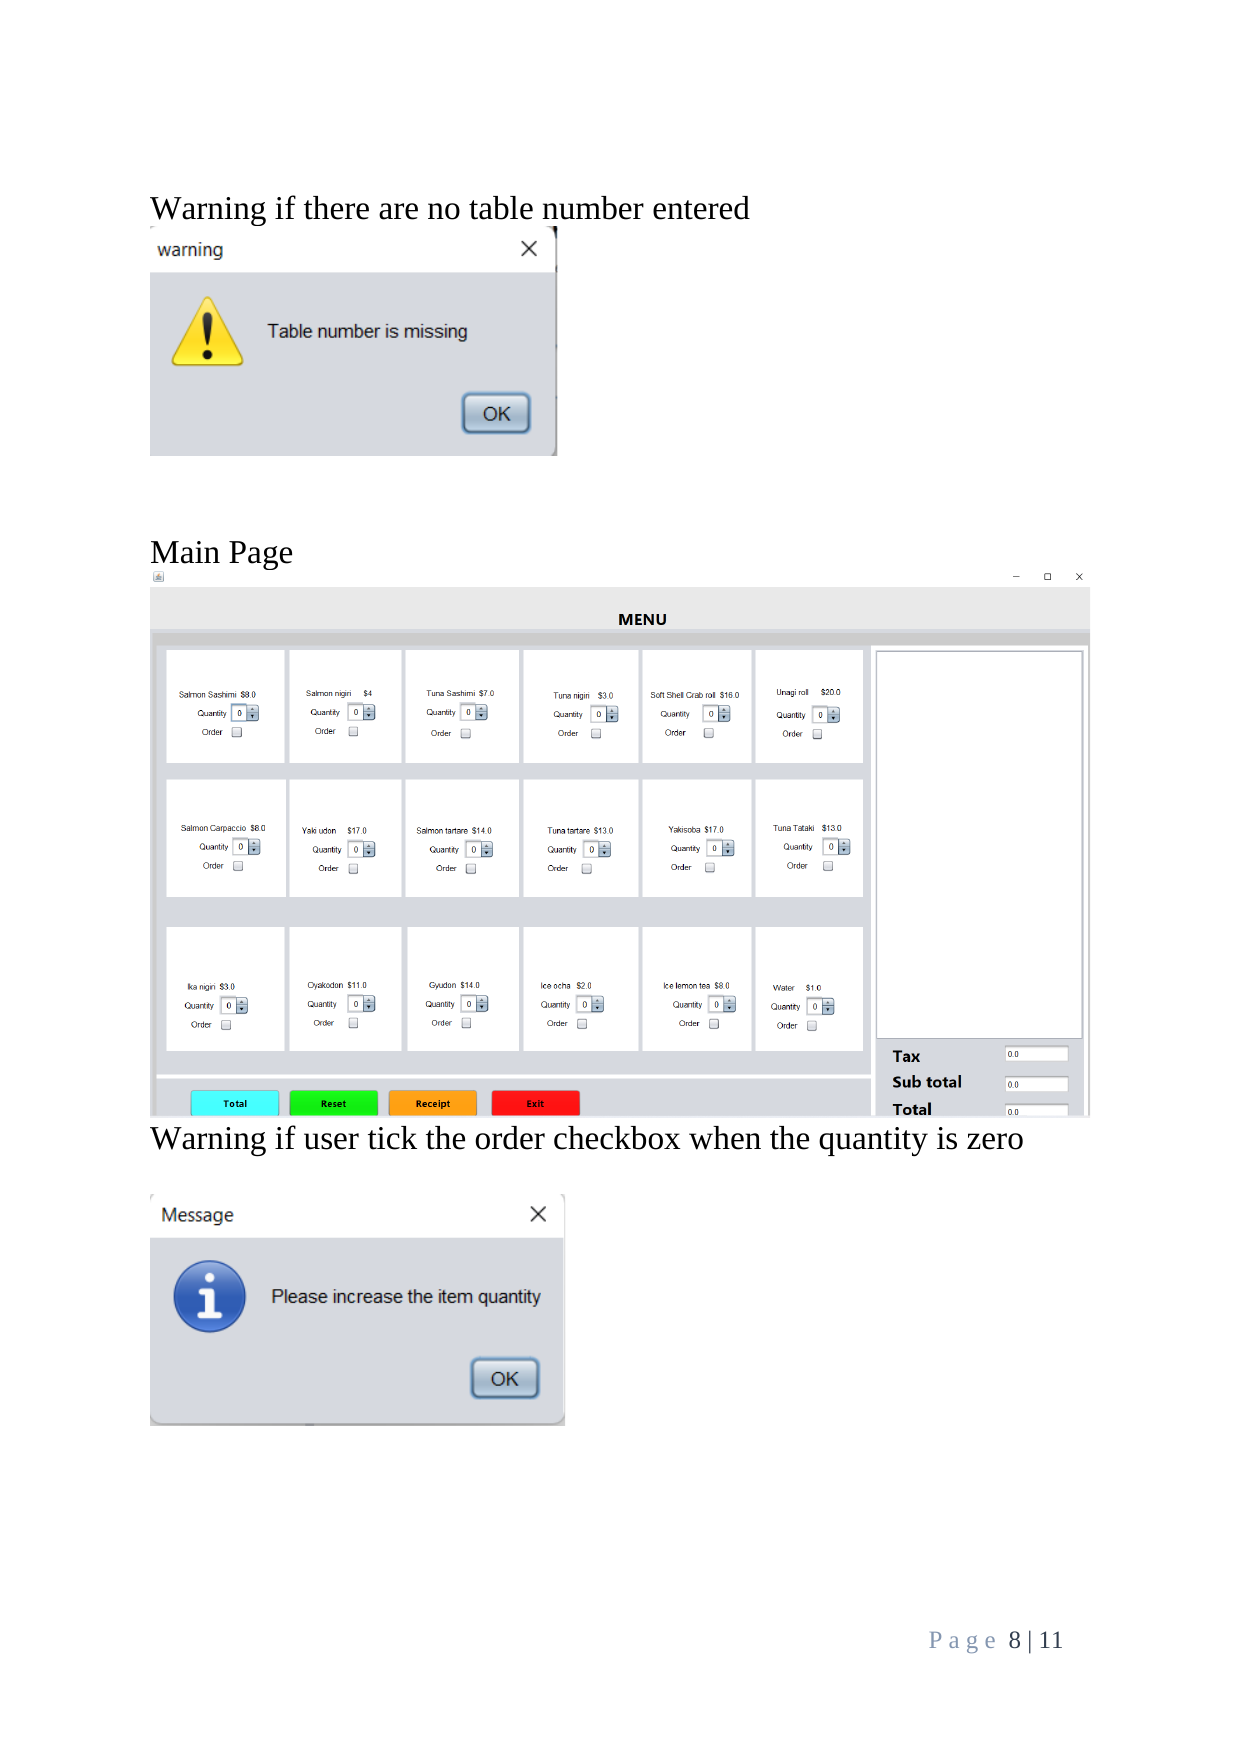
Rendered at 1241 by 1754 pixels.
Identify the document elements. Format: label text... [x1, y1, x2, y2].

list Main Page [150, 532, 1090, 570]
list Warning if user tick the order checkbox when the quantity is zero [150, 1118, 1090, 1156]
list Warning if there are no table number entered [150, 188, 1090, 227]
picture [150, 570, 1091, 1118]
picture [150, 226, 558, 456]
picture [150, 1194, 565, 1426]
